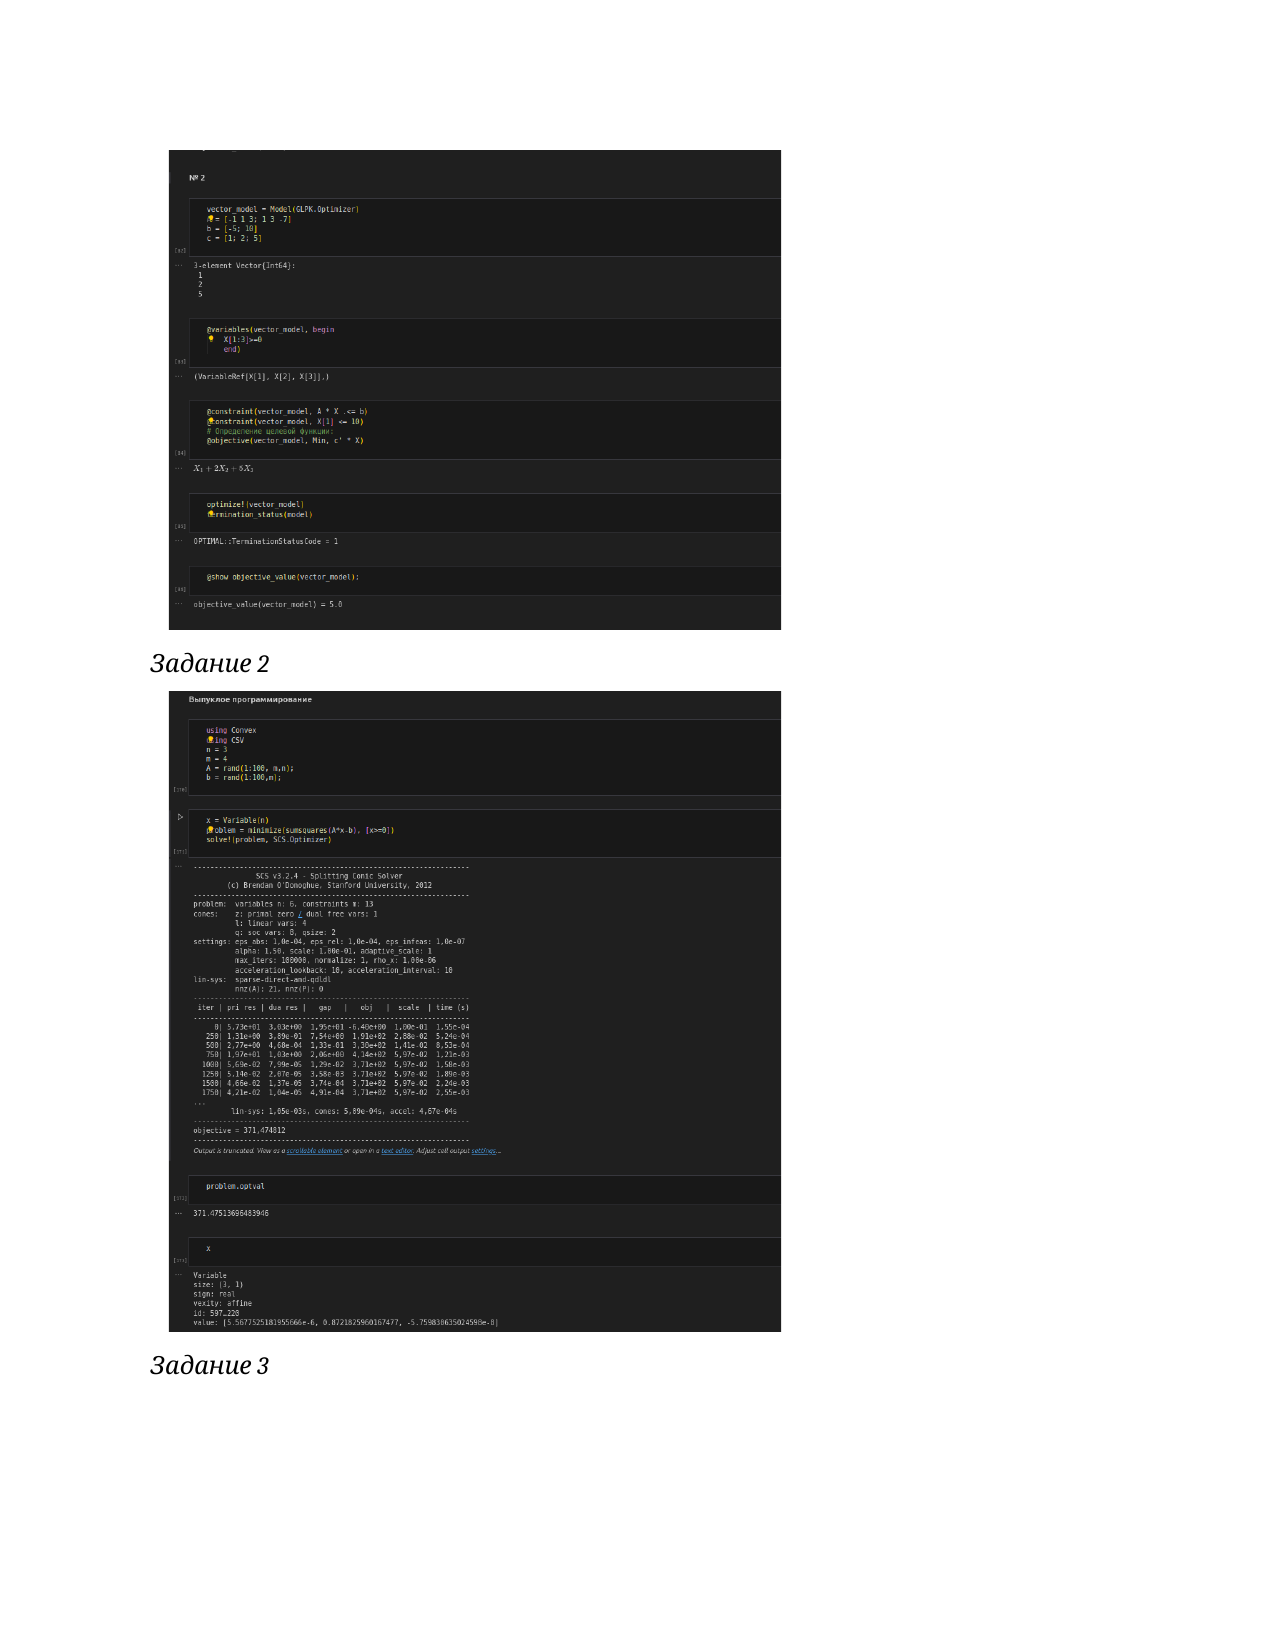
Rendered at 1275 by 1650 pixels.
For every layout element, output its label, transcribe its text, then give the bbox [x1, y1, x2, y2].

picture [168, 150, 782, 630]
text Задание 2 [150, 650, 1125, 679]
text Задание 3 [150, 1352, 1125, 1381]
picture [168, 691, 782, 1332]
